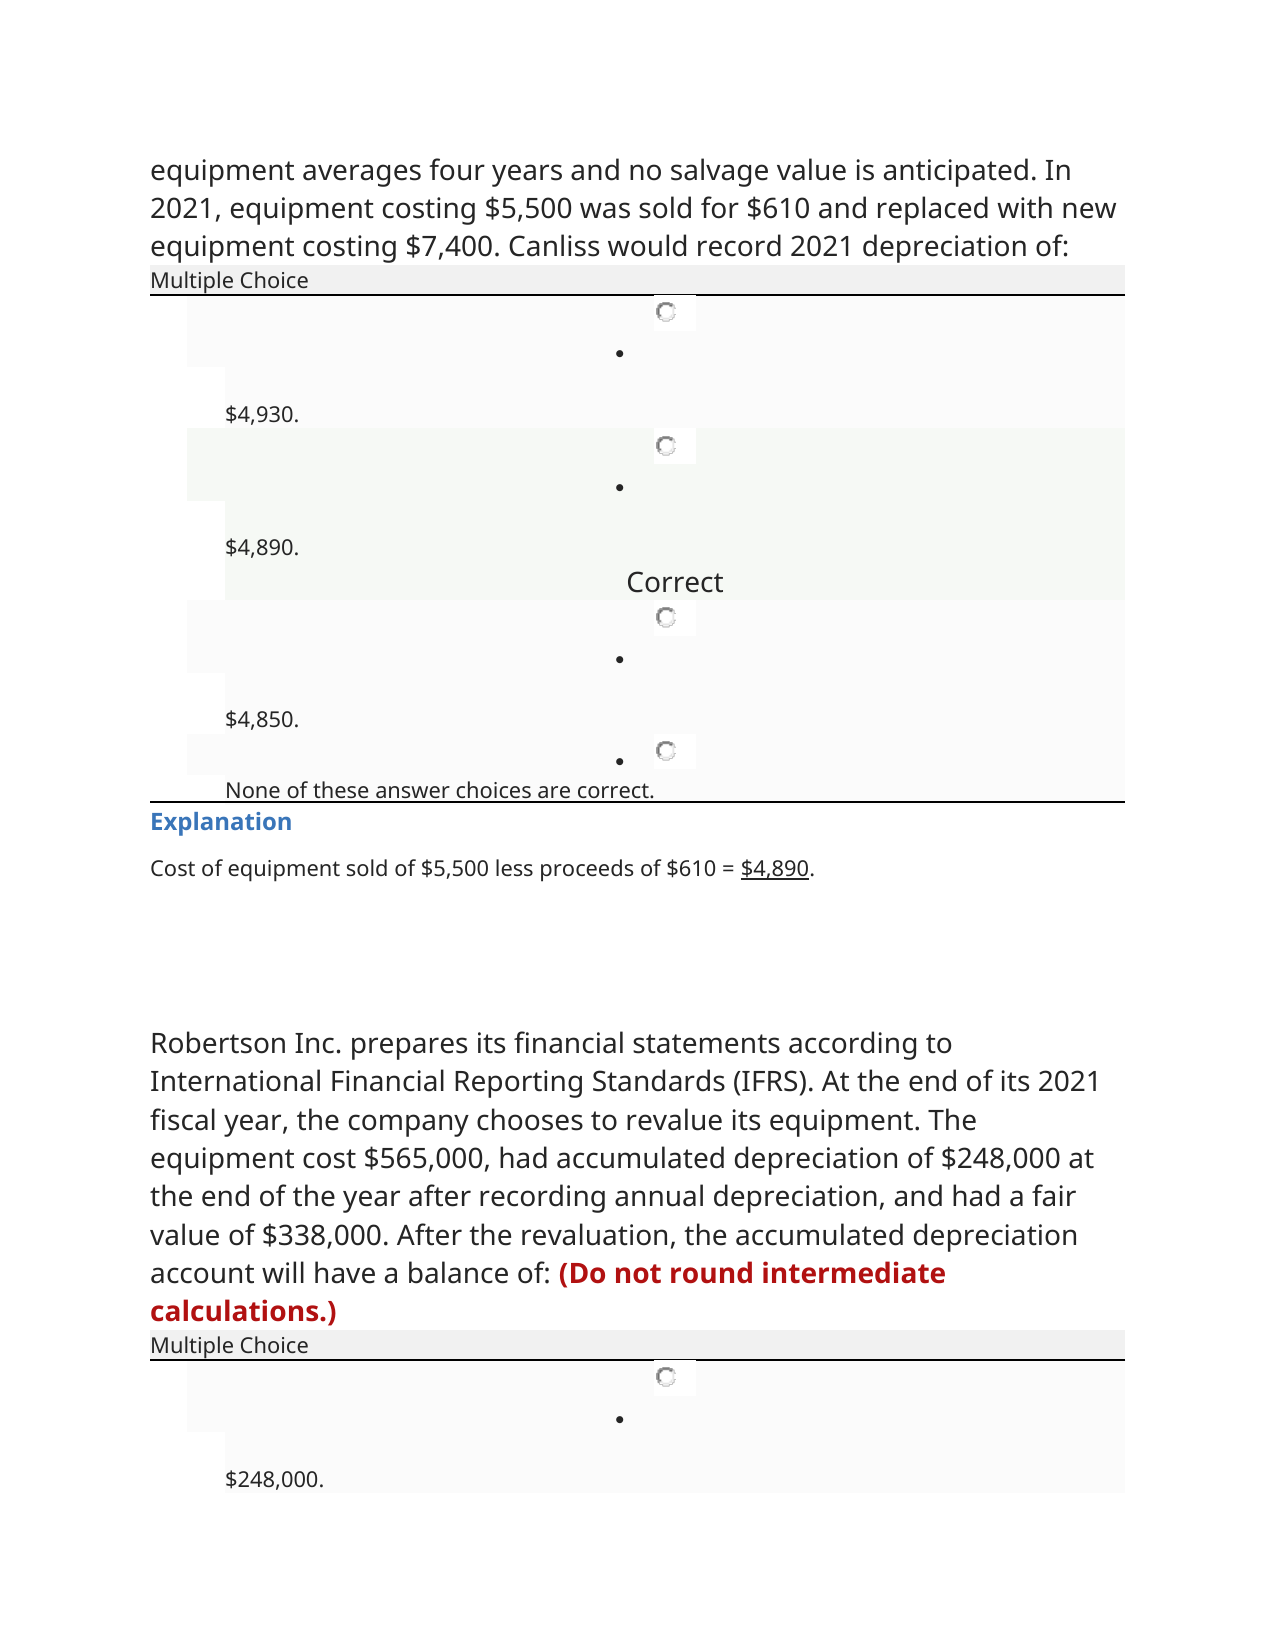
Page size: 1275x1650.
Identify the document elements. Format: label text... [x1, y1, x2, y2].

text $4,930. [225, 398, 1125, 428]
text $248,000. [225, 1464, 1125, 1493]
subtitle Explanation [150, 805, 1125, 837]
text Robertson Inc. prepares its financial statements according to International Financial Reporting Standards (IFRS). At the end of its 2021 fiscal year, the company chooses to revalue its equipment. The equipment cost $565,000, had accumulated depreciation of $248,000 at the end of the year after recording annual depreciation, and had a fair value of $338,000. After the revaluation, the accumulated depreciation account will have a balance of: (Do not round intermediate calculations.) [150, 1023, 1125, 1330]
subtitle Multiple Choice [150, 1330, 1125, 1359]
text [150, 150, 1125, 265]
text $4,850. [225, 704, 1125, 734]
text Correct [225, 562, 1125, 600]
text $4,890. [225, 532, 1125, 562]
subtitle Multiple Choice [150, 265, 1125, 294]
text Cost of equipment sold of $5,500 less proceeds of $610 = $4,890. [150, 853, 1125, 883]
text None of these answer choices are correct. [225, 775, 1125, 801]
